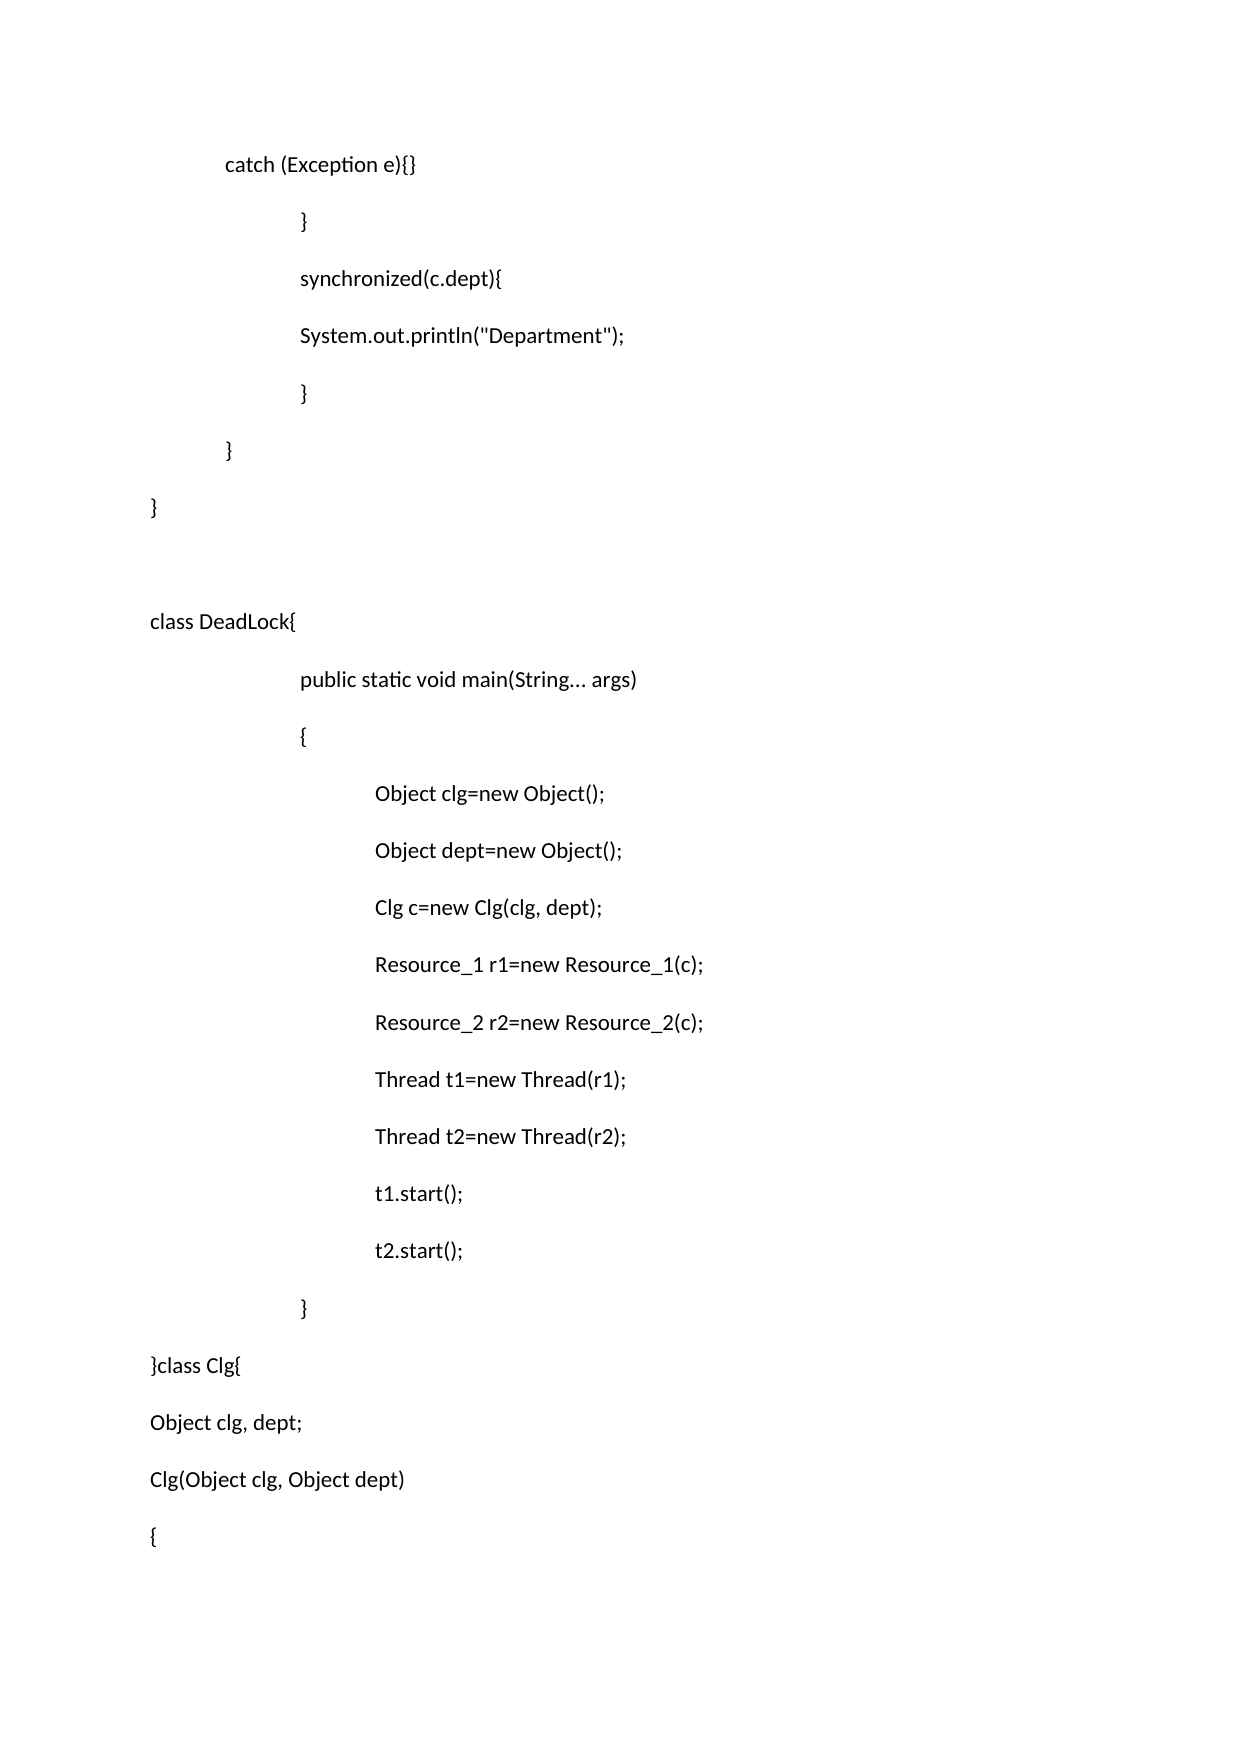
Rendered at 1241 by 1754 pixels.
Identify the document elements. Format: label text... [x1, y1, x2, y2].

text } [150, 436, 1090, 464]
text { [150, 1522, 1090, 1551]
text Object clg=new Object(); [150, 779, 1090, 807]
text }class Clg{ [150, 1351, 1090, 1379]
text t2.start(); [150, 1237, 1090, 1264]
text Thread t2=new Thread(r2); [150, 1122, 1090, 1150]
text } [150, 379, 1090, 407]
text Thread t1=new Thread(r1); [150, 1065, 1090, 1093]
text } [150, 207, 1090, 235]
text } [150, 493, 1090, 521]
text Clg(Object clg, Object dept) [150, 1465, 1090, 1493]
text Object dept=new Object(); [150, 836, 1090, 864]
text } [150, 1294, 1090, 1322]
text t1.start(); [150, 1179, 1090, 1207]
text Resource_2 r2=new Resource_2(c); [150, 1008, 1090, 1036]
text class DeadLock{ [150, 607, 1090, 636]
text synchronized(c.dept){ [150, 264, 1090, 292]
text Resource_1 r1=new Resource_1(c); [150, 951, 1090, 979]
text catch (Exception e){} [150, 150, 1090, 178]
text public static void main(String... args) [150, 665, 1090, 693]
text Object clg, dept; [150, 1408, 1090, 1436]
text System.out.println("Department"); [150, 322, 1090, 349]
text Clg c=new Clg(clg, dept); [150, 893, 1090, 921]
text { [150, 722, 1090, 750]
